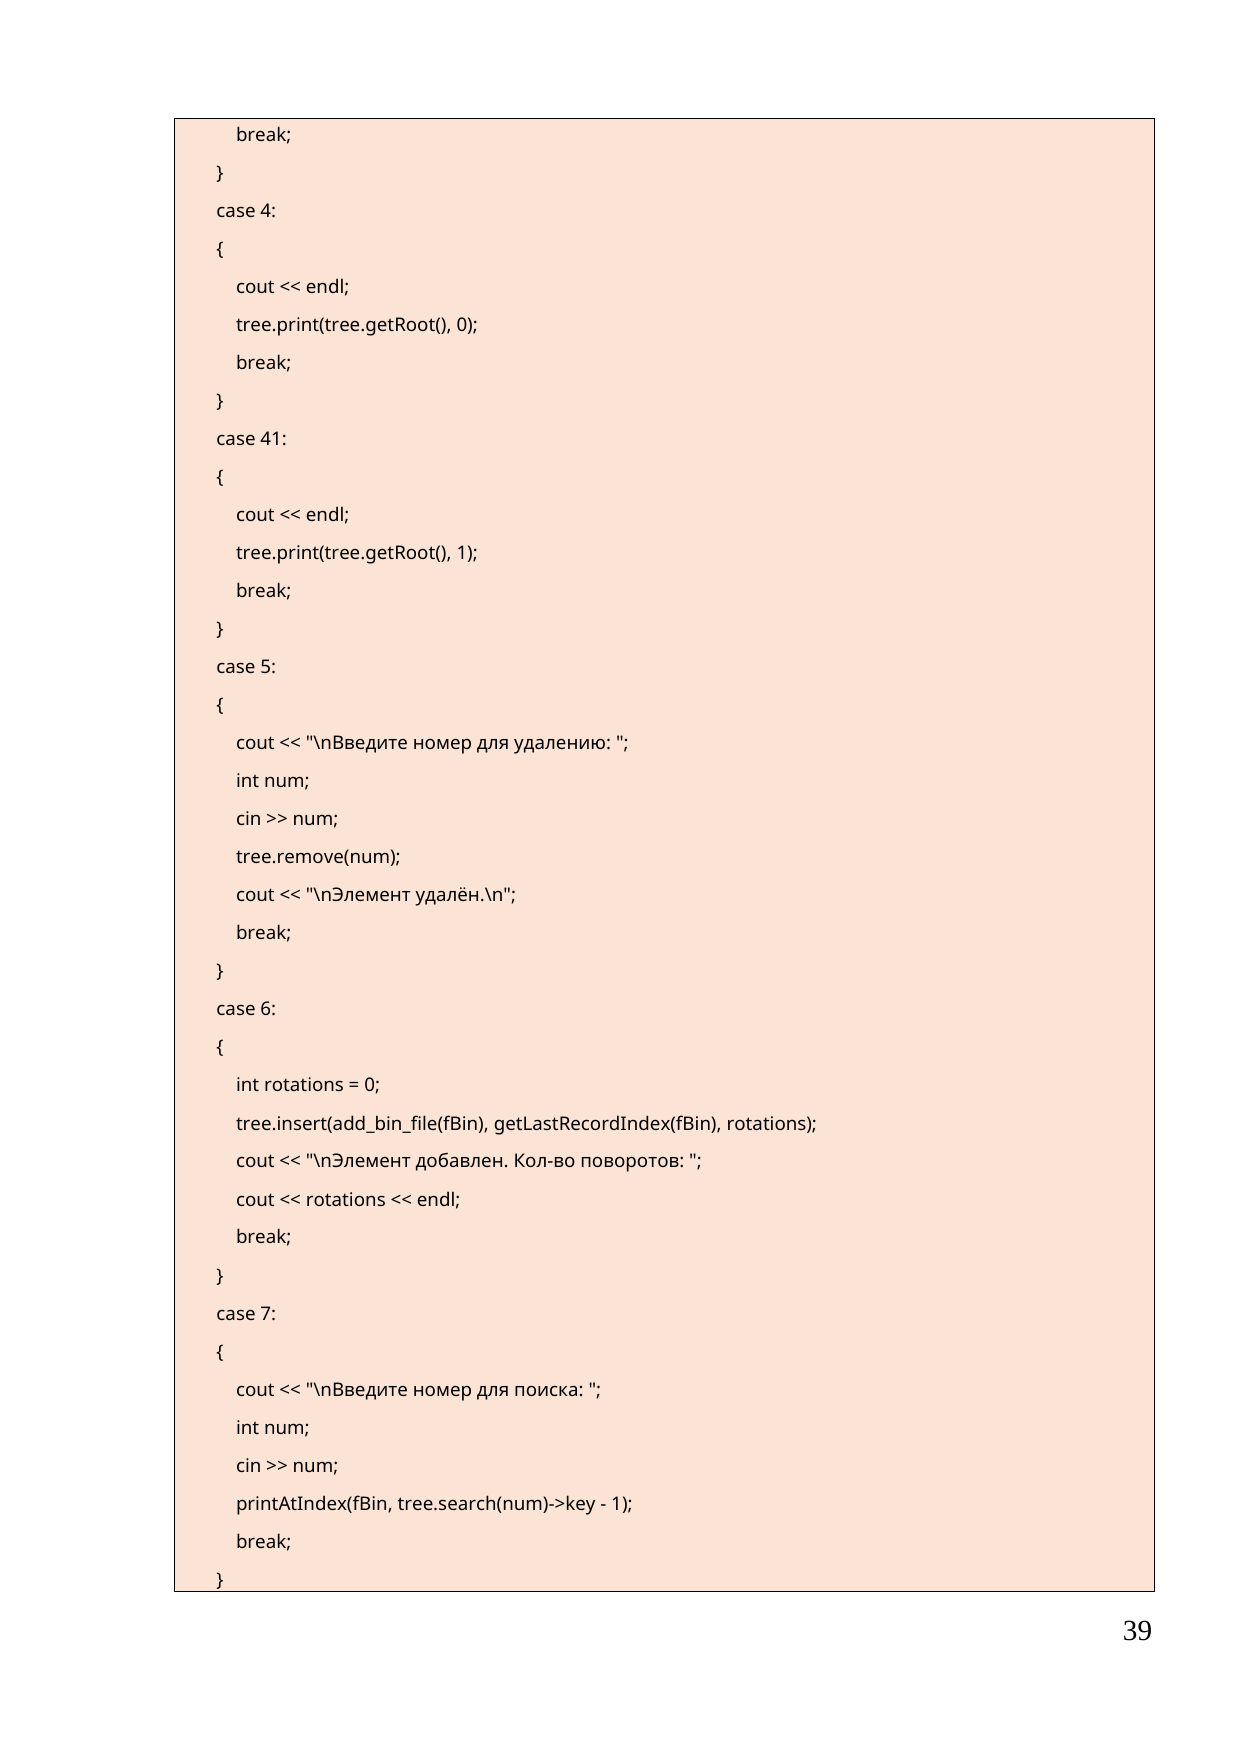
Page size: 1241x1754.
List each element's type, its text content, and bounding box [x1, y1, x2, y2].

text } [175, 384, 1154, 413]
text { [175, 232, 1154, 261]
text tree.print(tree.getRoot(), 1); [175, 536, 1154, 565]
text cout << rotations << endl; [175, 1183, 1154, 1211]
text } [175, 612, 1154, 641]
text { [175, 460, 1154, 489]
text tree.insert(add_bin_file(fBin), getLastRecordIndex(fBin), rotations); [175, 1107, 1154, 1135]
text } [175, 1563, 1154, 1591]
text break; [175, 917, 1154, 945]
text case 7: [175, 1297, 1154, 1325]
text cin >> num; [175, 802, 1154, 831]
text cout << "\nВведите номер для удалению: "; [175, 726, 1154, 755]
text case 4: [175, 194, 1154, 223]
text int rotations = 0; [175, 1069, 1154, 1097]
text cout << endl; [175, 498, 1154, 527]
text cout << endl; [175, 270, 1154, 299]
text break; [175, 1221, 1154, 1249]
text break; [175, 1525, 1154, 1553]
text case 6: [175, 993, 1154, 1021]
text tree.remove(num); [175, 841, 1154, 869]
text tree.print(tree.getRoot(), 0); [175, 308, 1154, 337]
text { [175, 1335, 1154, 1363]
text break; [175, 574, 1154, 603]
text break; [175, 346, 1154, 375]
text cout << "\nЭлемент удалён.\n"; [175, 878, 1154, 907]
text { [175, 688, 1154, 717]
text cout << "\nЭлемент добавлен. Кол-во поворотов: "; [175, 1145, 1154, 1173]
text } [175, 954, 1154, 983]
text cin >> num; [175, 1449, 1154, 1477]
text printAtIndex(fBin, tree.search(num)->key - 1); [175, 1487, 1154, 1516]
text break; [175, 119, 1154, 147]
text case 5: [175, 650, 1154, 679]
text cout << "\nВведите номер для поиска: "; [175, 1373, 1154, 1401]
text case 41: [175, 422, 1154, 451]
text int num; [175, 764, 1154, 793]
text } [175, 1259, 1154, 1287]
text int num; [175, 1411, 1154, 1439]
text { [175, 1031, 1154, 1059]
text } [175, 156, 1154, 185]
